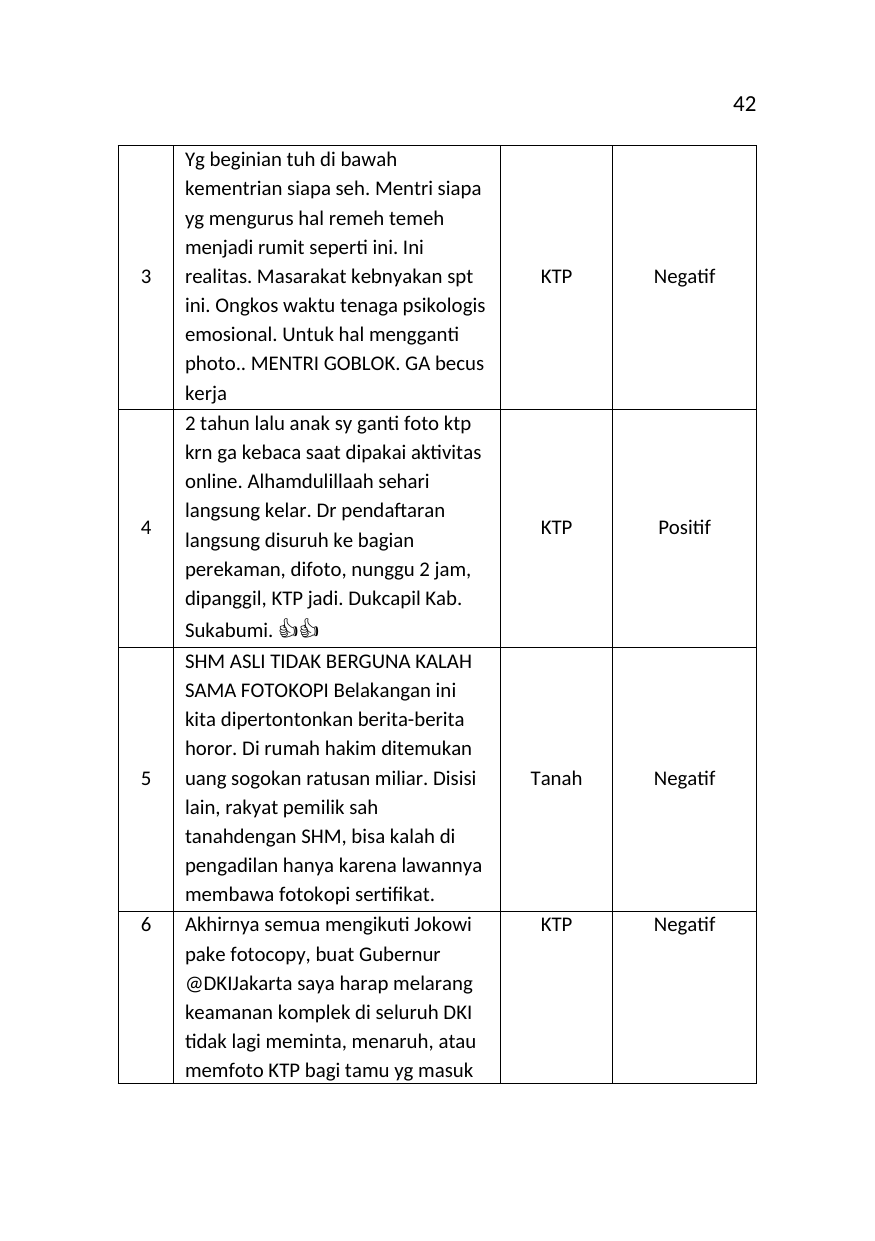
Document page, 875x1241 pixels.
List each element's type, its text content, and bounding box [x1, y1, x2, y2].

table_cell KTP [501, 410, 612, 647]
table_cell Negatif [613, 146, 756, 409]
table_cell KTP [501, 912, 612, 1083]
table_cell Tanah [501, 648, 612, 911]
table_cell 3 [119, 146, 173, 409]
table_cell 5 [119, 648, 173, 911]
table_cell Negatif [613, 912, 756, 1083]
table_cell 2 tahun lalu anak sy ganti foto ktp krn ga kebaca saat dipakai aktivitas online. Alhamdulillaah sehari langsung kelar. Dr pendaftaran langsung disuruh ke bagian perekaman, difoto, nunggu 2 jam, dipanggil, KTP jadi. Dukcapil Kab. Sukabumi. 👍👍 [174, 410, 500, 647]
table_cell 4 [119, 410, 173, 647]
table_cell Yg beginian tuh di bawah kementrian siapa seh. Mentri siapa yg mengurus hal remeh temeh menjadi rumit seperti ini. Ini realitas. Masarakat kebnyakan spt ini. Ongkos waktu tenaga psikologis emosional. Untuk hal mengganti photo.. MENTRI GOBLOK. GA becus kerja [174, 146, 500, 409]
table_cell 6 [119, 912, 173, 1083]
table_cell SHM ASLI TIDAK BERGUNA KALAH SAMA FOTOKOPI Belakangan ini kita dipertontonkan berita-berita horor. Di rumah hakim ditemukan uang sogokan ratusan miliar. Disisi lain, rakyat pemilik sah tanahdengan SHM, bisa kalah di pengadilan hanya karena lawannya membawa fotokopi sertifikat. [174, 648, 500, 911]
table_cell Positif [613, 410, 756, 647]
table_cell KTP [501, 146, 612, 409]
table_cell Negatif [613, 648, 756, 911]
